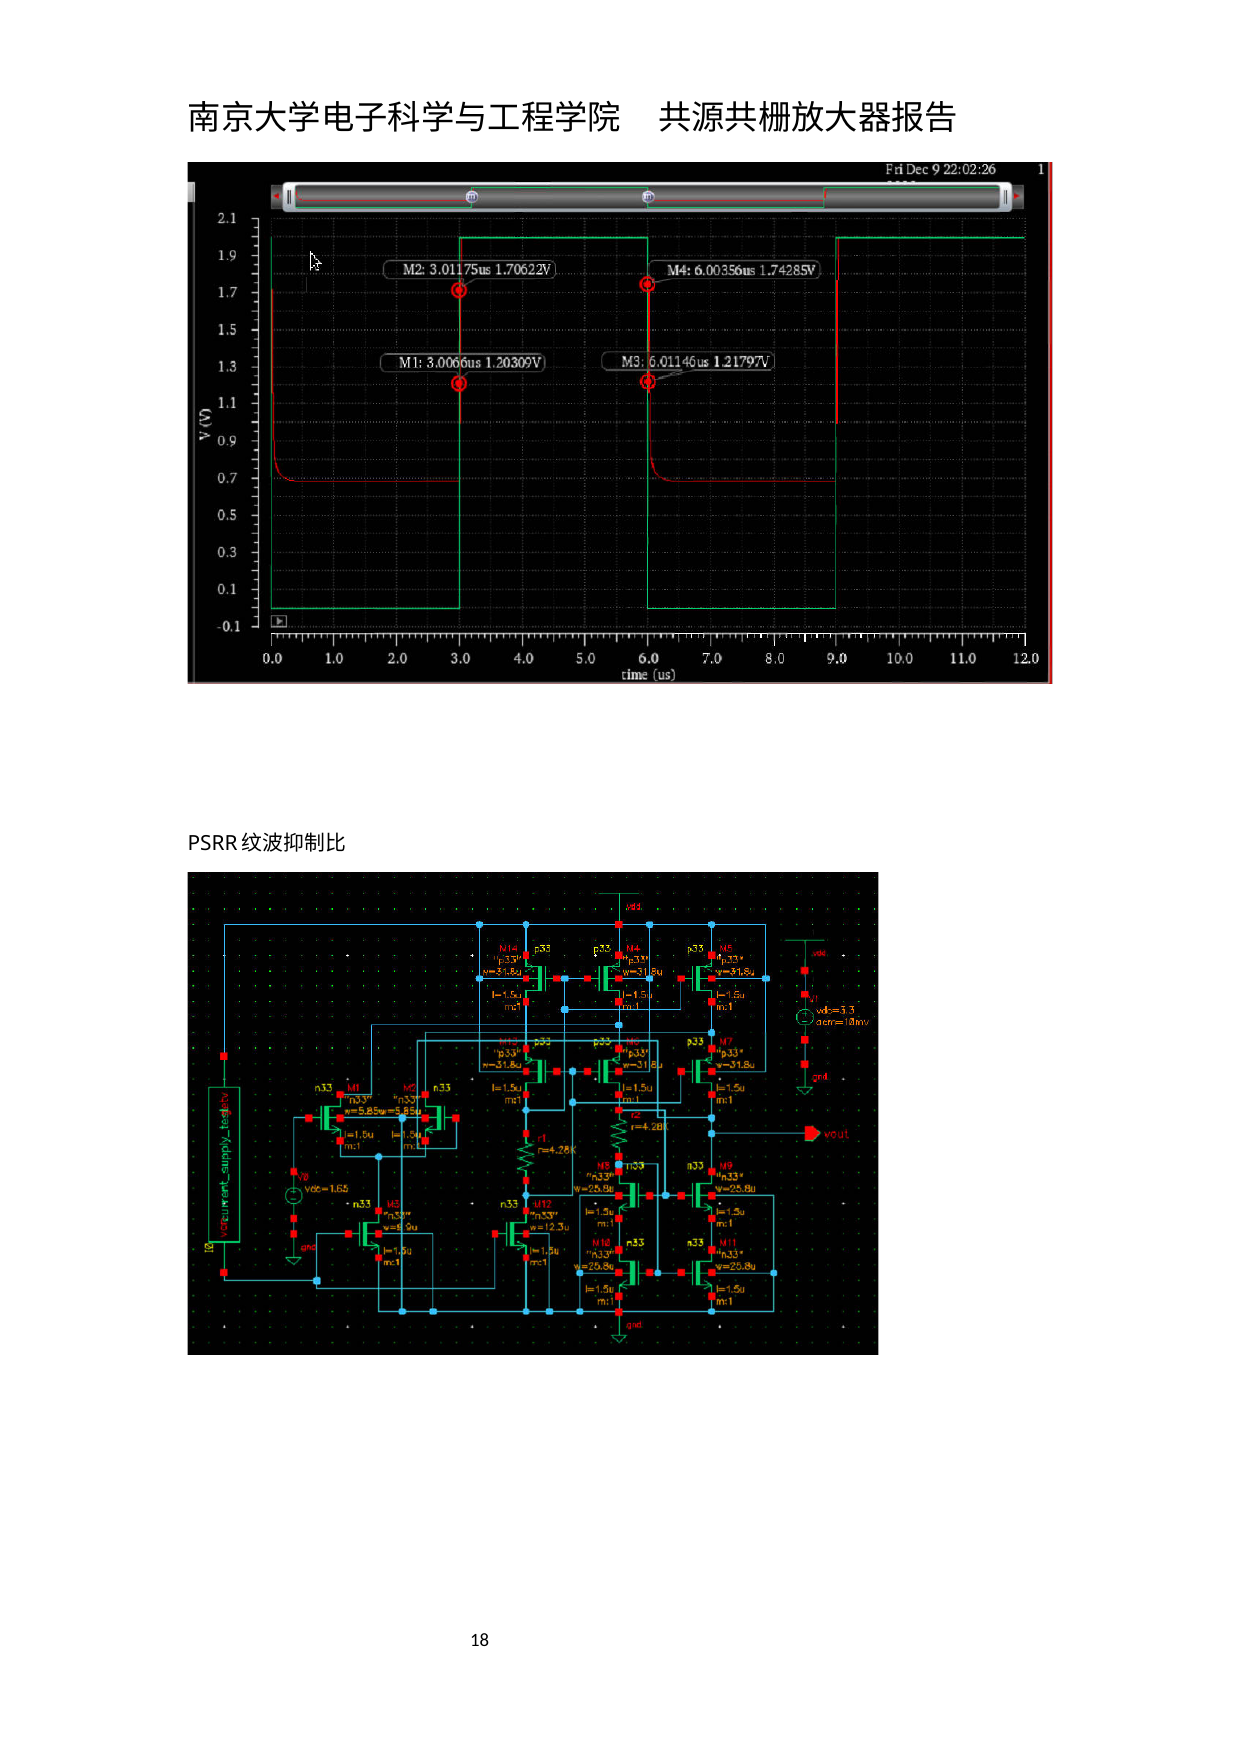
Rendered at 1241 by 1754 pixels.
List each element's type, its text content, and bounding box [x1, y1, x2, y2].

picture [187, 872, 879, 1355]
list PSRR纹波抑制比 [187, 825, 1053, 857]
picture [187, 162, 1053, 684]
